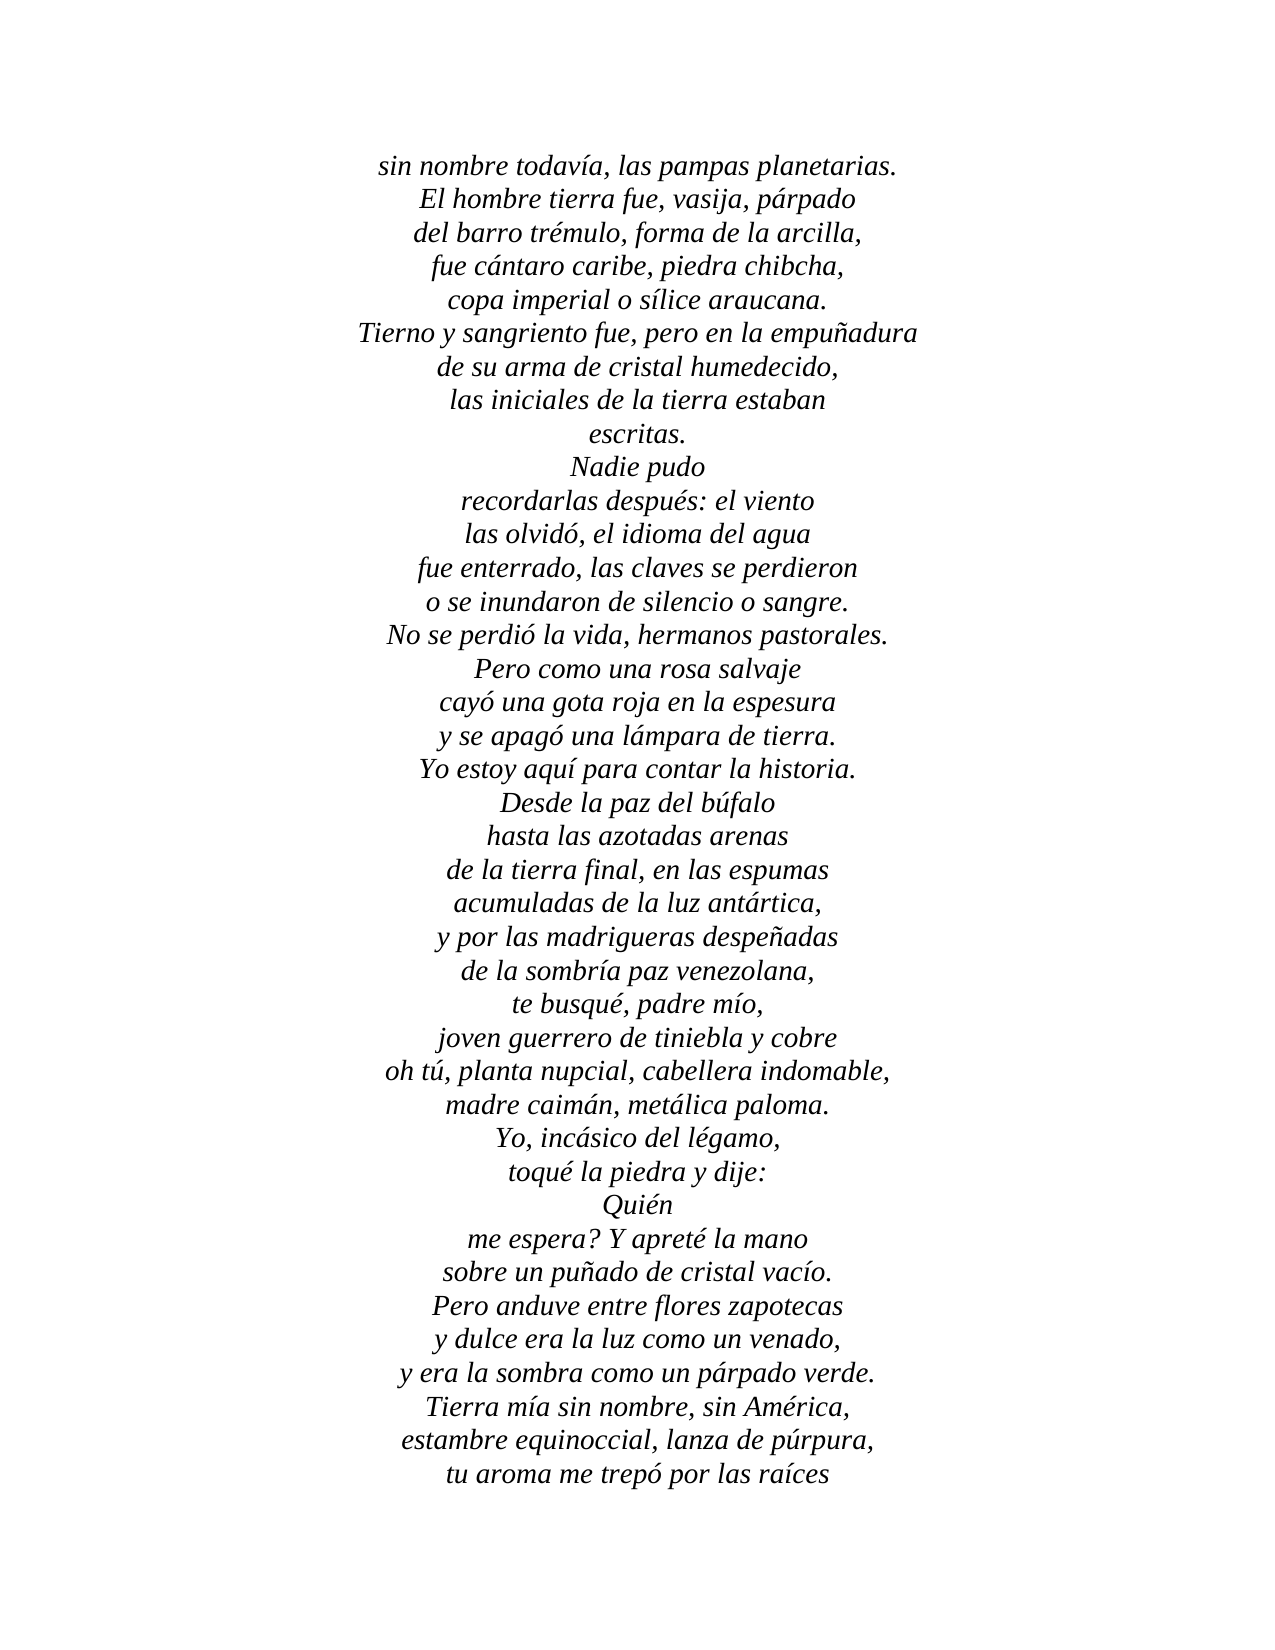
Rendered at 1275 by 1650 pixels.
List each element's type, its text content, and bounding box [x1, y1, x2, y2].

text o se inundaron de silencio o sangre. [177, 584, 1098, 617]
text hasta las azotadas arenas [177, 818, 1098, 852]
text fue cántaro caribe, piedra chibcha, [177, 248, 1098, 282]
text y era la sombra como un párpado verde. [177, 1355, 1098, 1389]
text copa imperial o sílice araucana. [177, 282, 1098, 315]
text las iniciales de la tierra estaban [177, 382, 1098, 416]
text joven guerrero de tiniebla y cobre [177, 1020, 1098, 1053]
text madre caimán, metálica paloma. [177, 1087, 1098, 1120]
text Tierno y sangriento fue, pero en la empuñadura [177, 315, 1098, 349]
text No se perdió la vida, hermanos pastorales. [177, 617, 1098, 651]
text fue enterrado, las claves se perdieron [177, 550, 1098, 584]
text y se apagó una lámpara de tierra. [177, 718, 1098, 751]
text acumuladas de la luz antártica, [177, 886, 1098, 919]
text Nadie pudo [177, 449, 1098, 483]
text Pero como una rosa salvaje [177, 651, 1098, 684]
text estambre equinoccial, lanza de púrpura, [177, 1422, 1098, 1456]
text Pero anduve entre flores zapotecas [177, 1288, 1098, 1322]
text del barro trémulo, forma de la arcilla, [177, 215, 1098, 248]
text de la sombría paz venezolana, [177, 953, 1098, 986]
text Yo, incásico del légamo, [177, 1120, 1098, 1154]
text Desde la paz del búfalo [177, 785, 1098, 818]
text cayó una gota roja en la espesura [177, 684, 1098, 718]
text oh tú, planta nupcial, cabellera indomable, [177, 1053, 1098, 1087]
text te busqué, padre mío, [177, 986, 1098, 1020]
text Quién [177, 1187, 1098, 1221]
text sobre un puñado de cristal vacío. [177, 1254, 1098, 1288]
text Yo estoy aquí para contar la historia. [177, 751, 1098, 785]
text de la tierra final, en las espumas [177, 852, 1098, 886]
text El hombre tierra fue, vasija, párpado [177, 181, 1098, 215]
text me espera? Y apreté la mano [177, 1221, 1098, 1254]
text toqué la piedra y dije: [177, 1154, 1098, 1187]
text escritas. [177, 416, 1098, 449]
text tu aroma me trepó por las raíces [177, 1456, 1098, 1489]
text sin nombre todavía, las pampas planetarias. [177, 148, 1098, 181]
text y dulce era la luz como un venado, [177, 1322, 1098, 1355]
text de su arma de cristal humedecido, [177, 349, 1098, 382]
text recordarlas después: el viento [177, 483, 1098, 517]
text las olvidó, el idioma del agua [177, 517, 1098, 550]
text y por las madrigueras despeñadas [177, 919, 1098, 953]
text Tierra mía sin nombre, sin América, [177, 1389, 1098, 1422]
